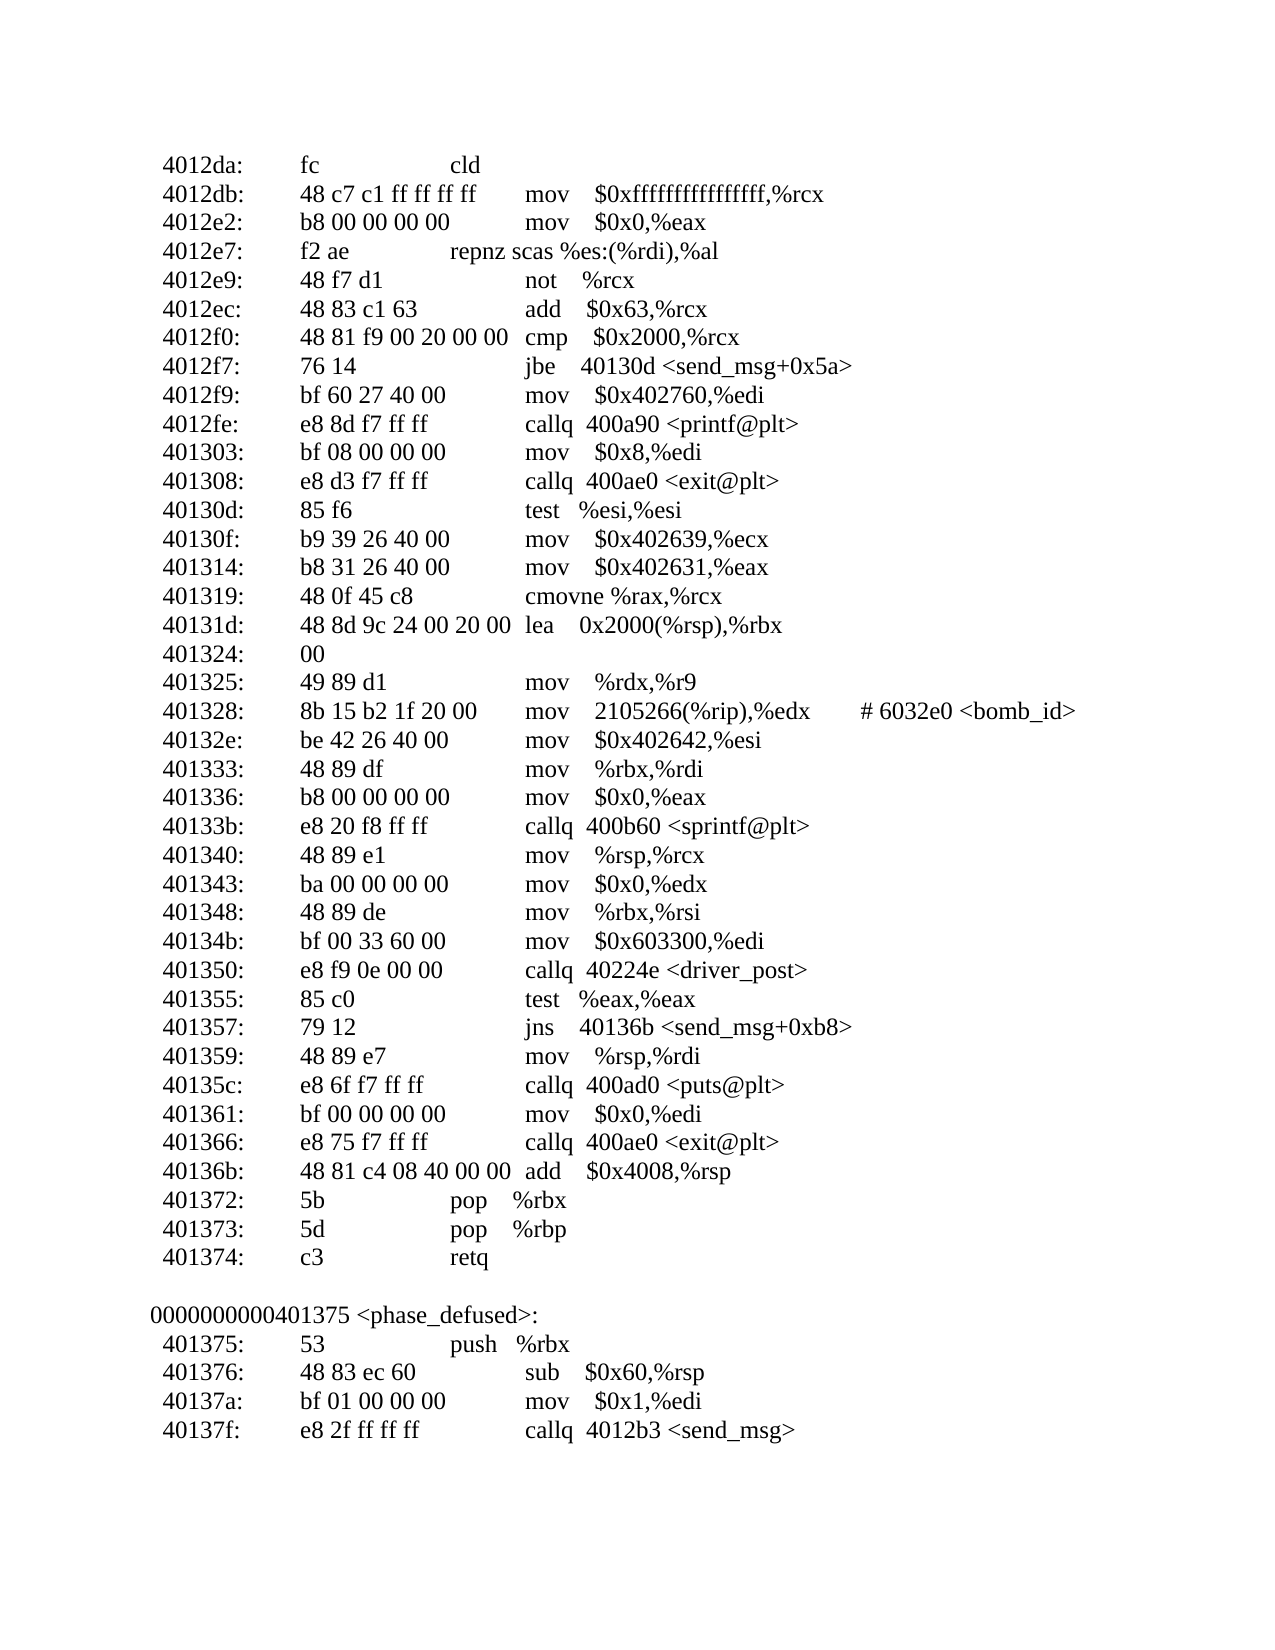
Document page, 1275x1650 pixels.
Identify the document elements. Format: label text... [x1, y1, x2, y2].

text 40131d: 48 8d 9c 24 00 20 00 lea 0x2000(%rsp),%rbx [150, 610, 1125, 639]
text 4012e9: 48 f7 d1 not %rcx [150, 265, 1125, 294]
text 40130f: b9 39 26 40 00 mov $0x402639,%ecx [150, 524, 1125, 552]
text 401319: 48 0f 45 c8 cmovne %rax,%rcx [150, 581, 1125, 610]
text 401324: 00 [150, 639, 1125, 667]
text 401308: e8 d3 f7 ff ff callq 400ae0 <exit@plt> [150, 466, 1125, 495]
text 401343: ba 00 00 00 00 mov $0x0,%edx [150, 869, 1125, 897]
text 401325: 49 89 d1 mov %rdx,%r9 [150, 667, 1125, 696]
text 401328: 8b 15 b2 1f 20 00 mov 2105266(%rip),%edx # 6032e0 <bomb_id> [150, 696, 1125, 725]
text 401376: 48 83 ec 60 sub $0x60,%rsp [150, 1357, 1125, 1386]
text 4012db: 48 c7 c1 ff ff ff ff mov $0xffffffffffffffff,%rcx [150, 179, 1125, 207]
text 40130d: 85 f6 test %esi,%esi [150, 495, 1125, 524]
text 4012ec: 48 83 c1 63 add $0x63,%rcx [150, 294, 1125, 322]
text 0000000000401375 <phase_defused>: [150, 1300, 1125, 1329]
text 401355: 85 c0 test %eax,%eax [150, 984, 1125, 1012]
text 401350: e8 f9 0e 00 00 callq 40224e <driver_post> [150, 955, 1125, 984]
text 401336: b8 00 00 00 00 mov $0x0,%eax [150, 782, 1125, 811]
text 40136b: 48 81 c4 08 40 00 00 add $0x4008,%rsp [150, 1156, 1125, 1185]
text 40137f: e8 2f ff ff ff callq 4012b3 <send_msg> [150, 1415, 1125, 1444]
text 401303: bf 08 00 00 00 mov $0x8,%edi [150, 437, 1125, 466]
text 40135c: e8 6f f7 ff ff callq 400ad0 <puts@plt> [150, 1070, 1125, 1099]
text 40133b: e8 20 f8 ff ff callq 400b60 <sprintf@plt> [150, 811, 1125, 840]
text 4012fe: e8 8d f7 ff ff callq 400a90 <printf@plt> [150, 409, 1125, 437]
text 40137a: bf 01 00 00 00 mov $0x1,%edi [150, 1386, 1125, 1415]
text 401372: 5b pop %rbx [150, 1185, 1125, 1214]
text 4012e2: b8 00 00 00 00 mov $0x0,%eax [150, 207, 1125, 236]
text 401361: bf 00 00 00 00 mov $0x0,%edi [150, 1099, 1125, 1127]
text 401359: 48 89 e7 mov %rsp,%rdi [150, 1041, 1125, 1070]
text 401373: 5d pop %rbp [150, 1214, 1125, 1242]
text 4012f7: 76 14 jbe 40130d <send_msg+0x5a> [150, 351, 1125, 380]
text 4012e7: f2 ae repnz scas %es:(%rdi),%al [150, 236, 1125, 265]
text 4012da: fc cld [150, 150, 1125, 179]
text 4012f0: 48 81 f9 00 20 00 00 cmp $0x2000,%rcx [150, 322, 1125, 351]
text 401340: 48 89 e1 mov %rsp,%rcx [150, 840, 1125, 869]
text 401348: 48 89 de mov %rbx,%rsi [150, 897, 1125, 926]
text 401374: c3 retq [150, 1242, 1125, 1271]
text 401357: 79 12 jns 40136b <send_msg+0xb8> [150, 1012, 1125, 1041]
text 401314: b8 31 26 40 00 mov $0x402631,%eax [150, 552, 1125, 581]
text 401375: 53 push %rbx [150, 1329, 1125, 1357]
text 4012f9: bf 60 27 40 00 mov $0x402760,%edi [150, 380, 1125, 409]
text 40134b: bf 00 33 60 00 mov $0x603300,%edi [150, 926, 1125, 955]
text 401333: 48 89 df mov %rbx,%rdi [150, 754, 1125, 782]
text 40132e: be 42 26 40 00 mov $0x402642,%esi [150, 725, 1125, 754]
text 401366: e8 75 f7 ff ff callq 400ae0 <exit@plt> [150, 1127, 1125, 1156]
